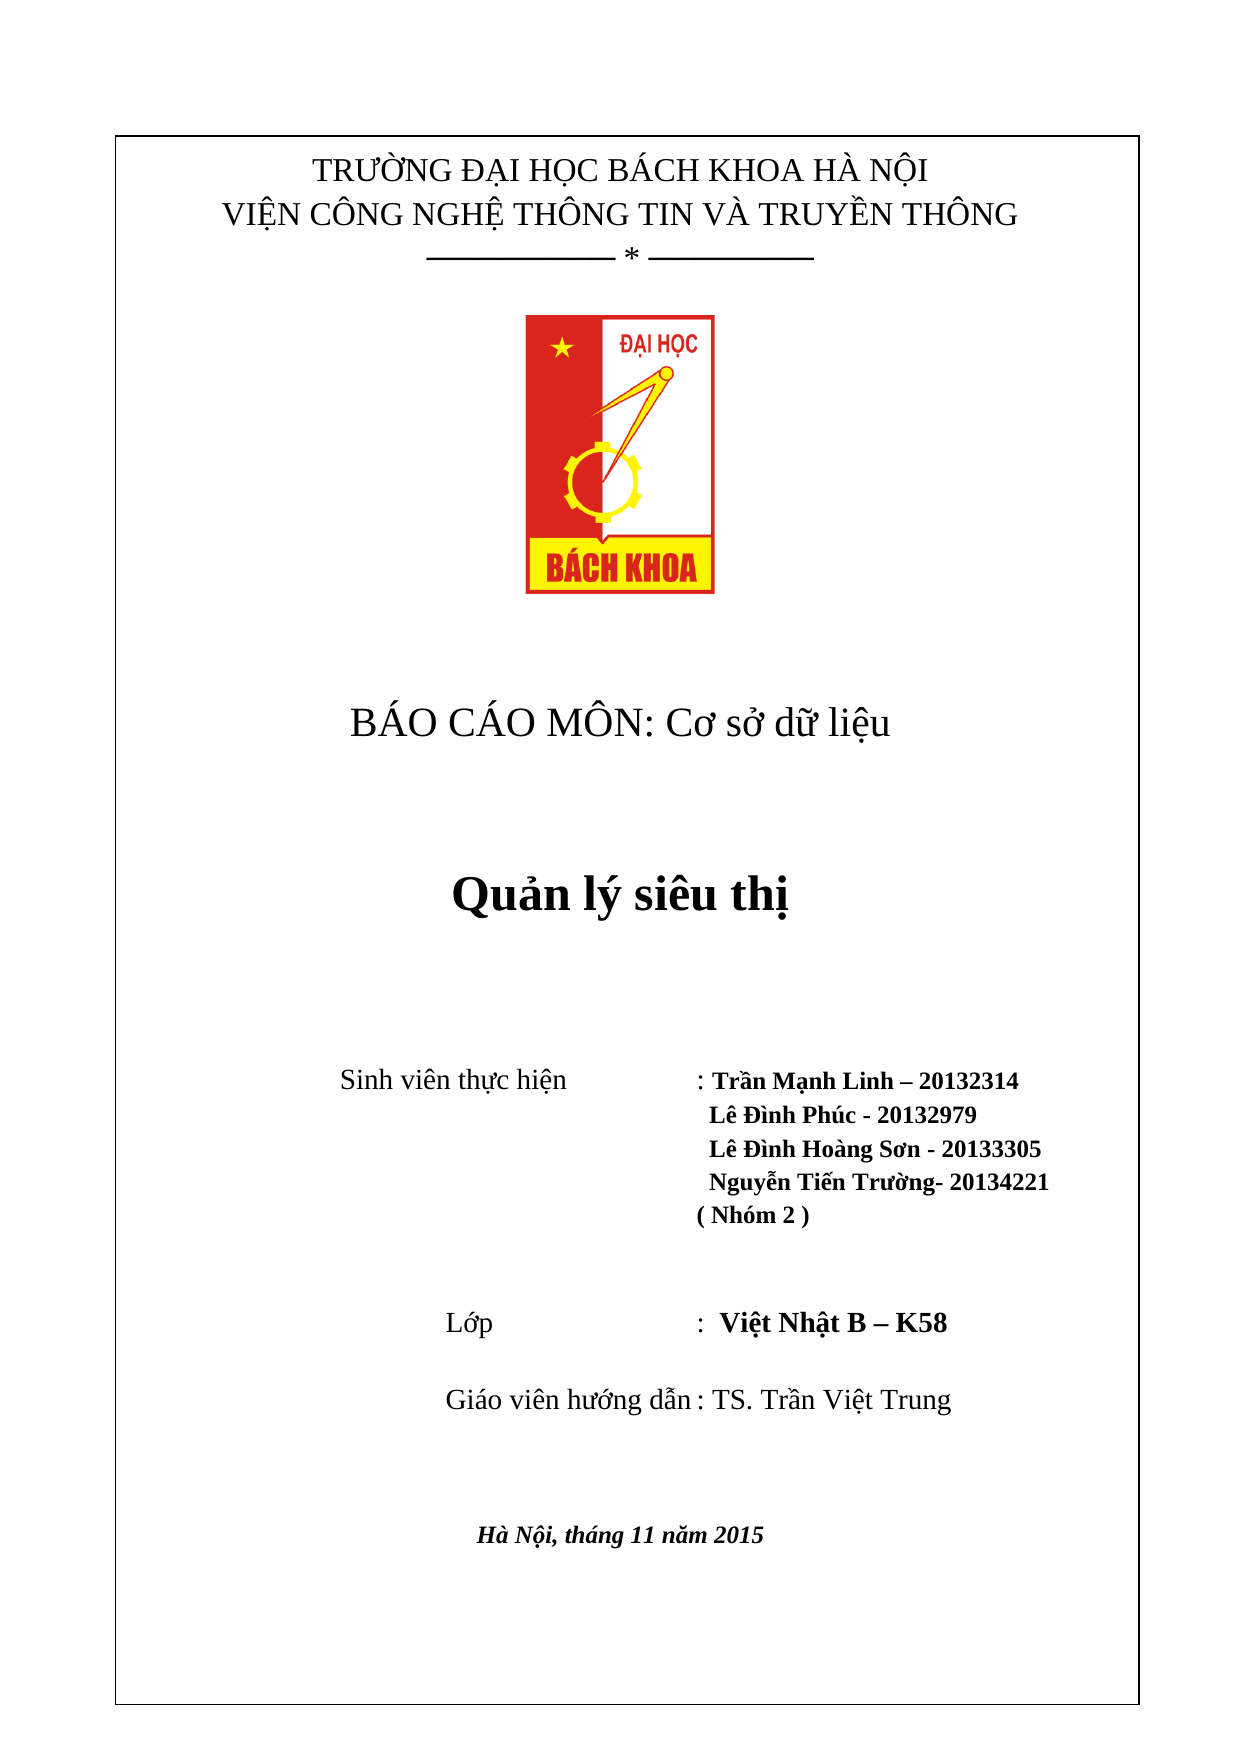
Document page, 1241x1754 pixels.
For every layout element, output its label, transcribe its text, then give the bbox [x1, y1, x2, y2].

picture [525, 315, 715, 594]
text VIỆN CÔNG NGHỆ THÔNG TIN VÀ TRUYỀN THÔNG [150, 194, 1090, 232]
text Hà Nội, tháng 11 năm 2015 [150, 1520, 1090, 1549]
text Lê Đình Hoàng Sơn - 20133305 [445, 1134, 1090, 1162]
text ( Nhóm 2 ) [445, 1200, 1090, 1228]
text ──────── * ─────── [150, 238, 1090, 276]
text BÁO CÁO MÔN: Cơ sở dữ liệu [150, 697, 1090, 745]
text Quản lý siêu thị [150, 864, 1090, 921]
text Nguyễn Tiến Trường- 20134221 [445, 1167, 1090, 1195]
text Sinh viên thực hiện : Trần Mạnh Linh – 20132314 [150, 1062, 1090, 1096]
text Lớp : Việt Nhật B – K58 [445, 1305, 1090, 1338]
text Lê Đình Phúc - 20132979 [445, 1101, 1090, 1129]
text TRƯỜNG ĐẠI HỌC BÁCH KHOA HÀ NỘI [150, 150, 1090, 188]
text Giáo viên hướng dẫn : TS. Trần Việt Trung [445, 1382, 1090, 1416]
